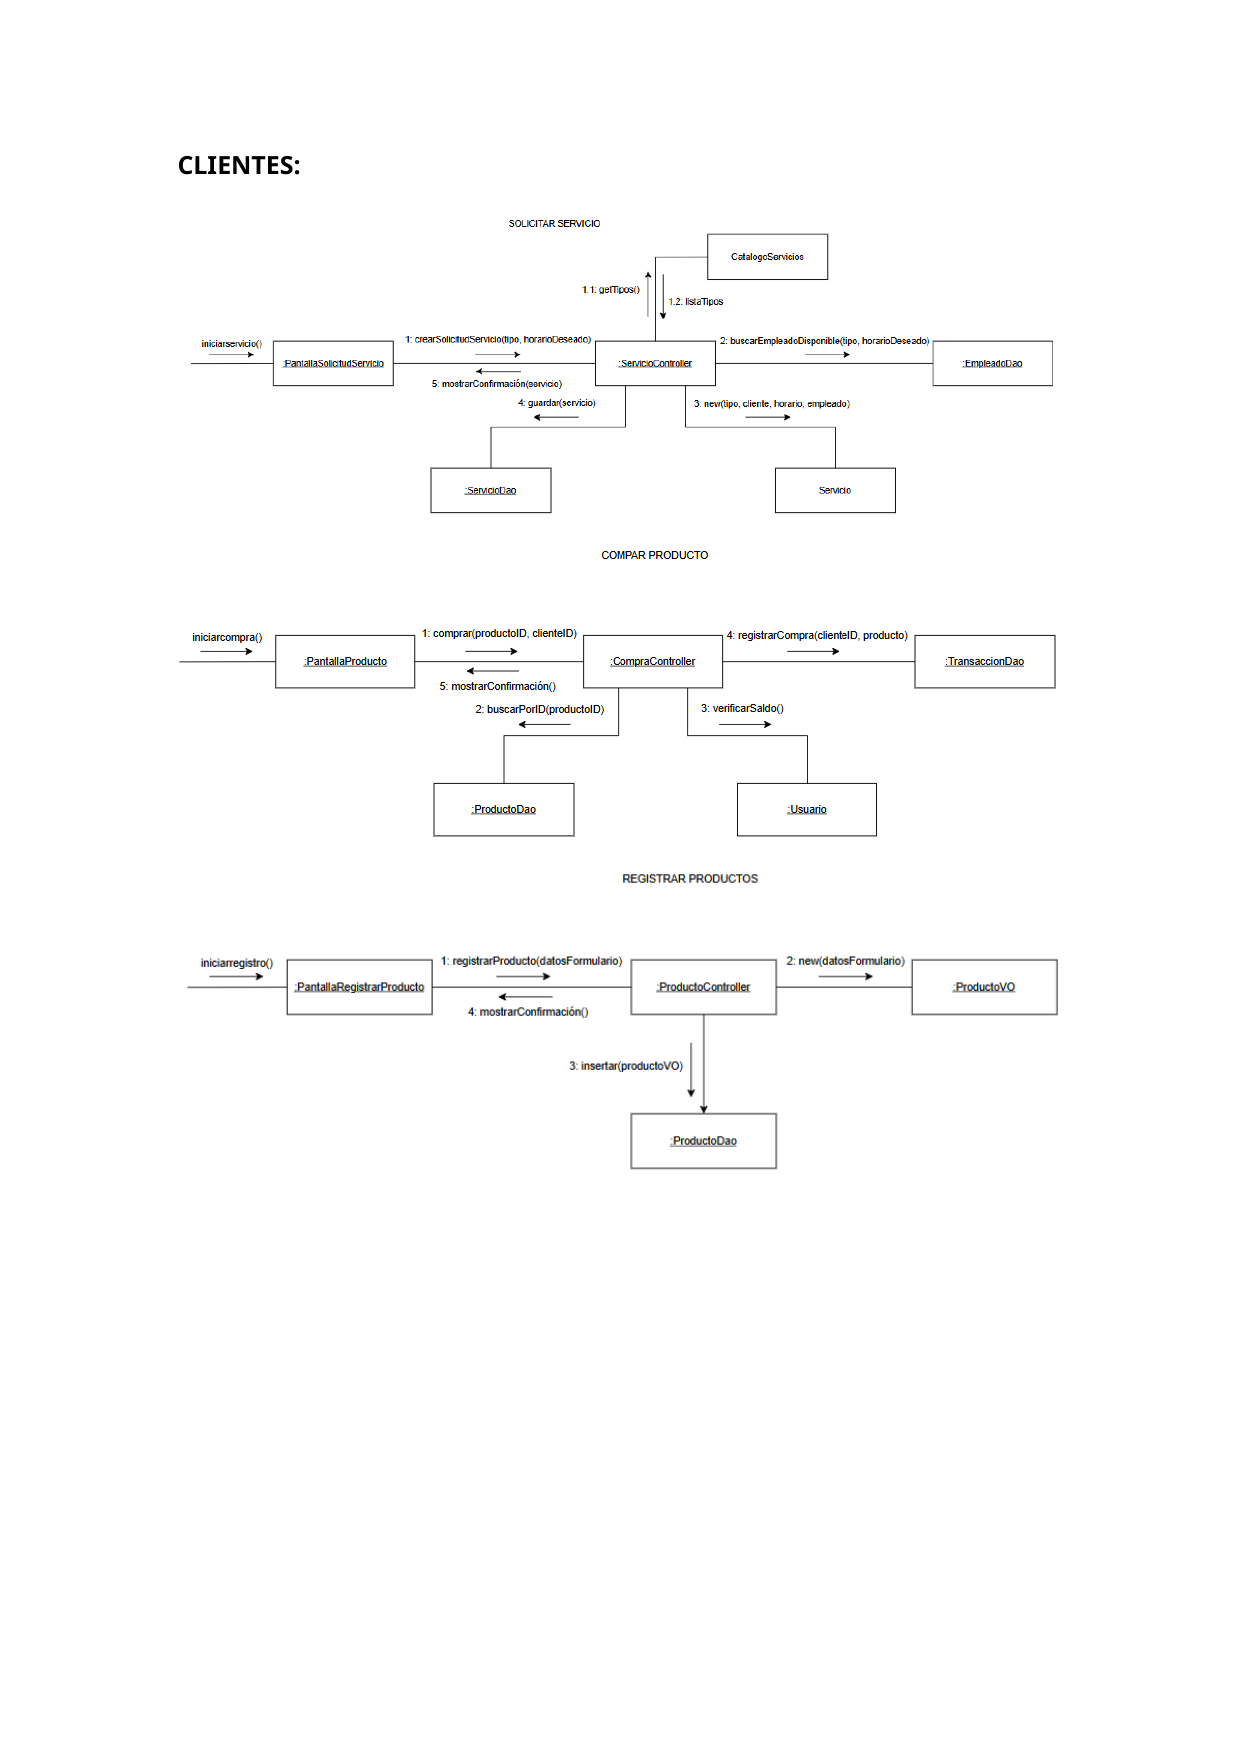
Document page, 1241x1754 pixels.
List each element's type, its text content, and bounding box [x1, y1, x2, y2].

picture [177, 545, 1063, 845]
picture [177, 203, 1063, 524]
text CLIENTES: [177, 148, 1063, 182]
picture [177, 866, 1063, 1179]
